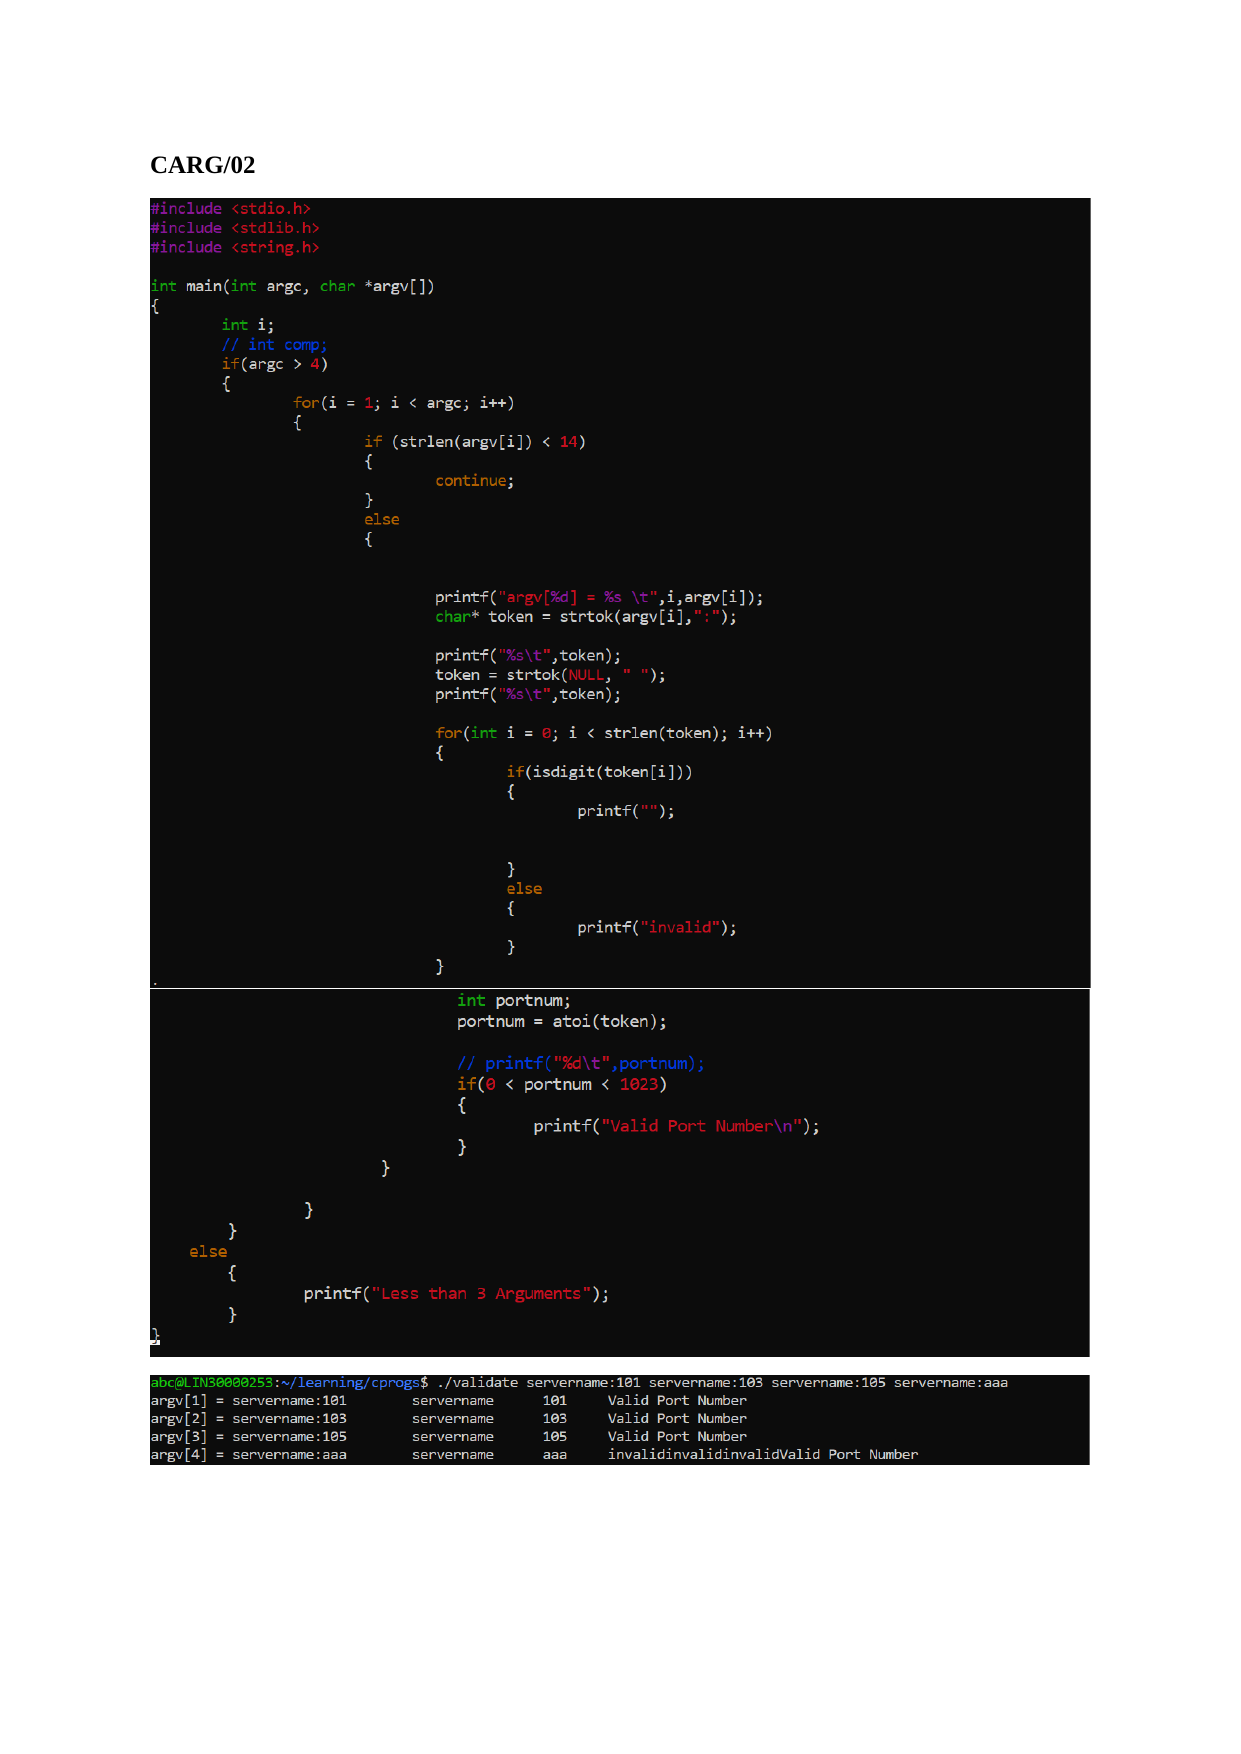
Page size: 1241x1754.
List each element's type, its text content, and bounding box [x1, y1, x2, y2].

picture [150, 989, 1090, 1357]
picture [150, 197, 1091, 988]
text CARG/02 [150, 150, 1090, 179]
picture [150, 1375, 1090, 1465]
